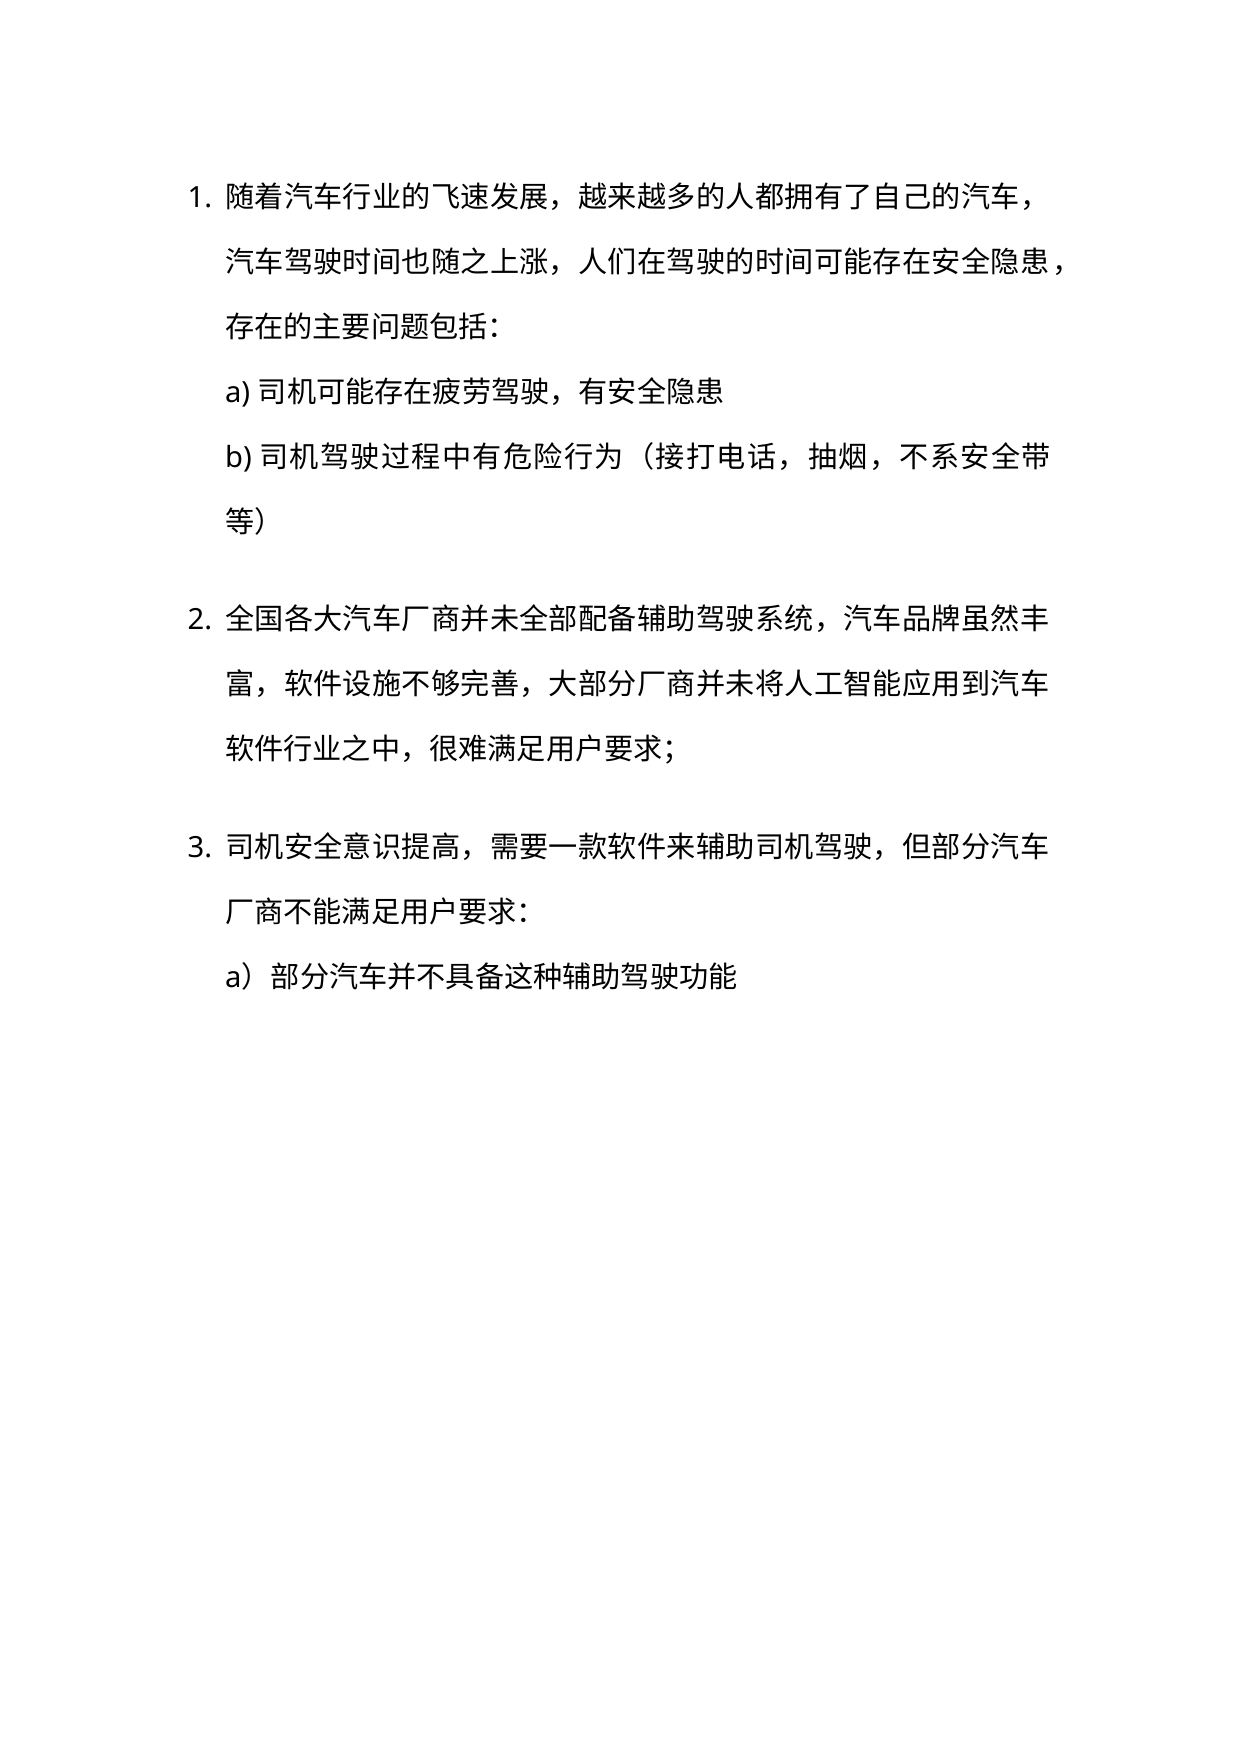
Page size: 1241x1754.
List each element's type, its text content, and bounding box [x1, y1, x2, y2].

list 全国各大汽车厂商并未全部配备辅助驾驶系统，汽车品牌虽然丰富，软件设施不够完善，大部分厂商并未将人工智能应用到汽车软件行业之中，很难满足用户要求； [187, 584, 1053, 812]
list 随着汽车行业的飞速发展，越来越多的人都拥有了自己的汽车，汽车驾驶时间也随之上涨，人们在驾驶的时间可能存在安全隐患，存在的主要问题包括： a) 司机可能存在疲劳驾驶，有安全隐患 b) 司机驾驶过程中有危险行为（接打电话，抽烟，不系安全带等） [187, 162, 1053, 584]
list 司机安全意识提高，需要一款软件来辅助司机驾驶，但部分汽车厂商不能满足用户要求： a）部分汽车并不具备这种辅助驾驶功能 [187, 812, 1053, 1007]
